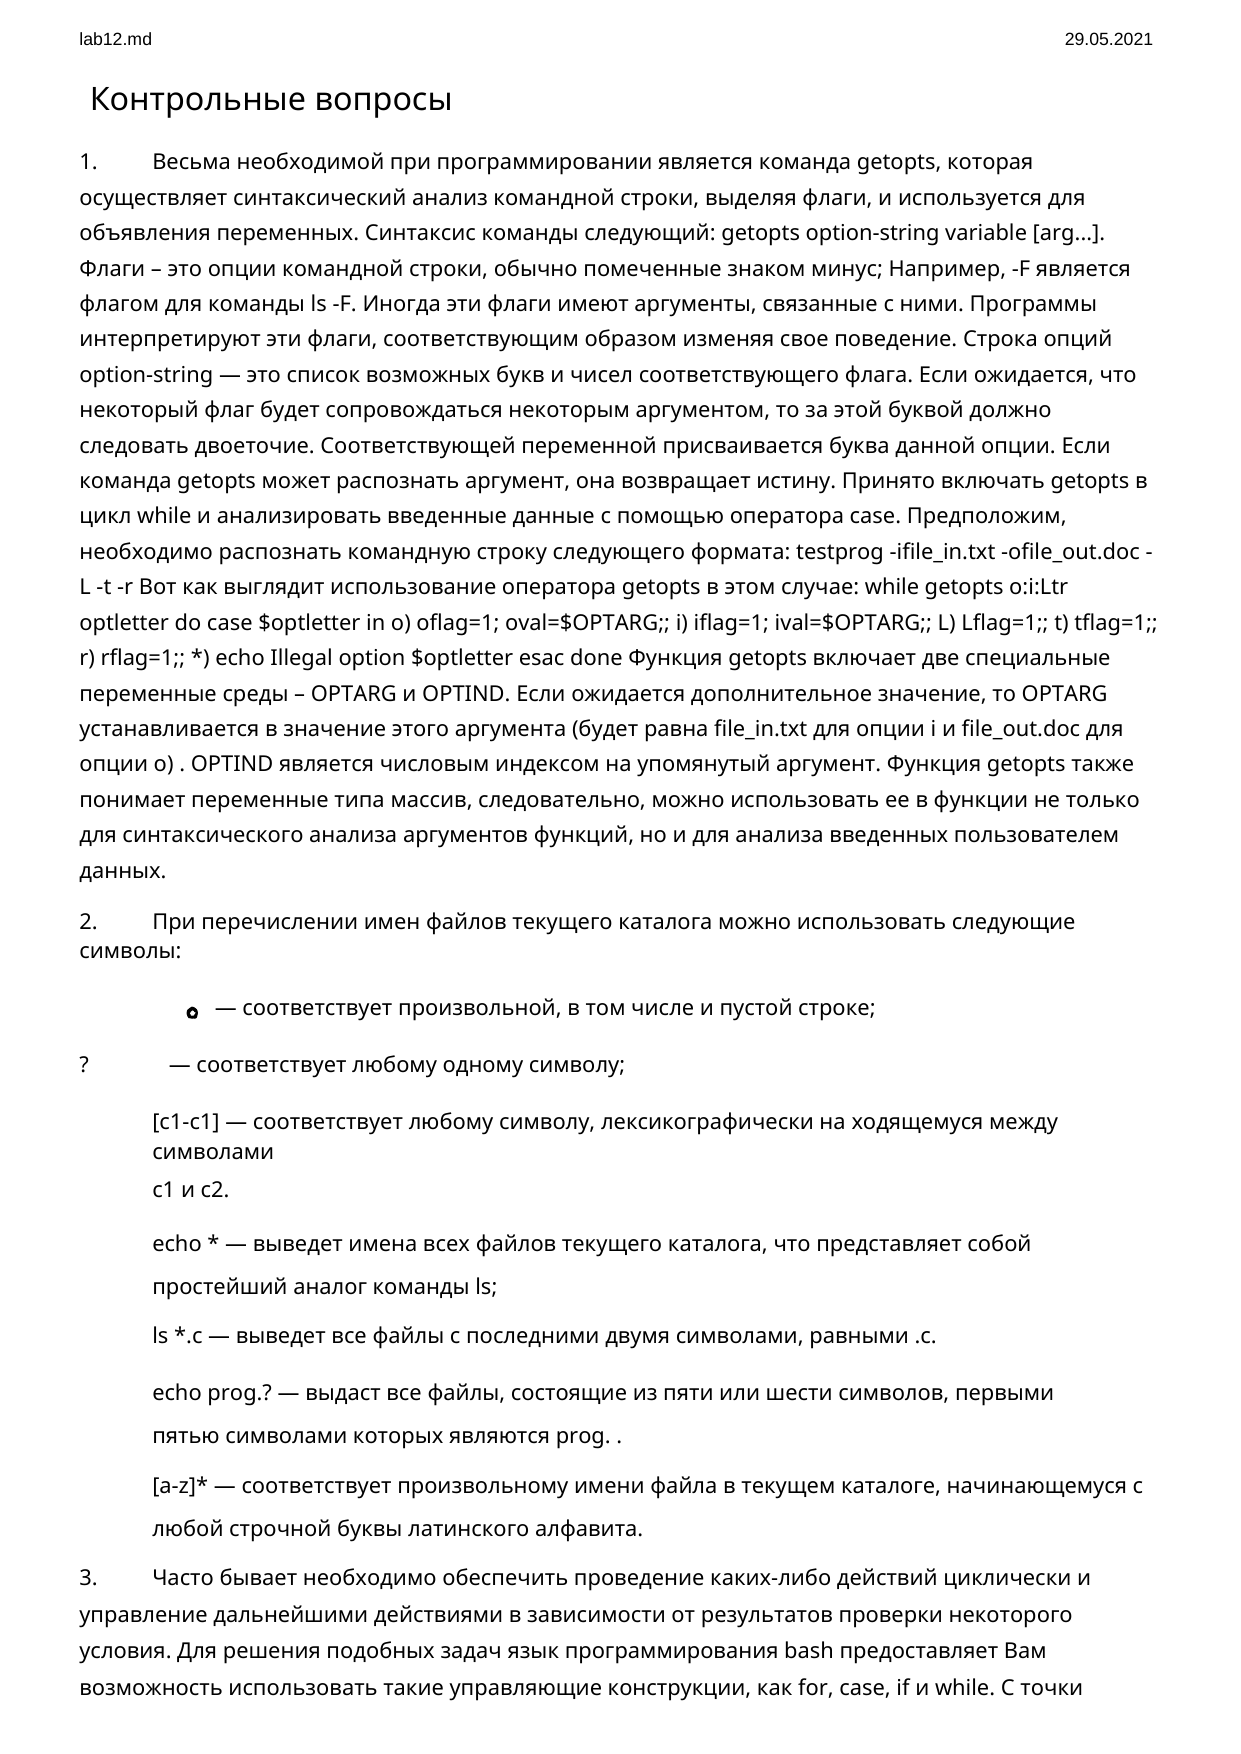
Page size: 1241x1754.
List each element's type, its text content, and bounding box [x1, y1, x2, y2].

text lab12.md 29.05.2021 [79, 28, 1161, 49]
text echo * — выведет имена всех файлов текущего каталога, что представляет собой простейший аналог команды ls; [152, 1228, 1103, 1301]
text [c1-c1] — соответствует любому символу, лексикографически на ходящемуся между символами [152, 1106, 1161, 1166]
text [a-z]* — соответствует произвольному имени файла в текущем каталоге, начинающемуся с любой строчной буквы латинского алфавита. [152, 1470, 1151, 1543]
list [79, 1562, 1161, 1701]
text ls *.c — выведет все файлы с последними двумя символами, равными .c. [152, 1320, 1161, 1350]
list Весьма необходимой при программировании является команда getopts, которая осуществляет синтаксический анализ командной строки, выделяя флаги, и используется для объявления переменных. Синтаксис команды следующий: getopts option-string variable [arg...]. Флаги – это опции командной строки, обычно помеченные знаком минус; Например, -F является флагом для команды ls -F. Иногда эти флаги имеют аргументы, связанные с ними. Программы интерпретируют эти флаги, соответствующим образом изменяя свое поведение. Строка опций option-string — это список возможных букв и чисел соответствующего флага. Если ожидается, что некоторый флаг будет сопровождаться некоторым аргументом, то за этой буквой должно следовать двоеточие. Соответствующей переменной присваивается буква данной опции. Если команда getopts может распознать аргумент, она возвращает истину. Принято включать getopts в цикл while и анализировать введенные данные с помощью оператора case. Предположим, необходимо распознать командную строку следующего формата: testprog -ifile_in.txt -ofile_out.doc -L -t -r Вот как выглядит использование оператора getopts в этом случае: while getopts o:i:Ltr optletter do case $optletter in o) oflag=1; oval=$OPTARG;; i) iflag=1; ival=$OPTARG;; L) Lflag=1;; t) tflag=1;; r) rflag=1;; *) echo Illegal option $optletter esac done Функция getopts включает две специальные переменные среды – OPTARG и OPTIND. Если ожидается дополнительное значение, то OPTARG устанавливается в значение этого аргумента (будет равна file_in.txt для опции i и file_out.doc для опции o) . OPTIND является числовым индексом на упомянутый аргумент. Функция getopts также понимает переменные типа массив, следовательно, можно использовать ее в функции не только для синтаксического анализа аргументов функций, но и для анализа введенных пользователем данных. [79, 146, 1161, 884]
list При перечислении имен файлов текущего каталога можно использовать следующие символы: [79, 906, 1161, 965]
text c1 и с2. [152, 1174, 1161, 1204]
text Контрольные вопросы [89, 76, 1161, 120]
list — соответствует любому одному символу; [79, 1049, 1161, 1079]
text — соответствует произвольной, в том числе и пустой строке; [214, 992, 1161, 1022]
text echo prog.? — выдаст все файлы, состоящие из пяти или шести символов, первыми пятью символами которых являются prog. . [152, 1377, 1063, 1450]
picture [186, 1006, 198, 1019]
